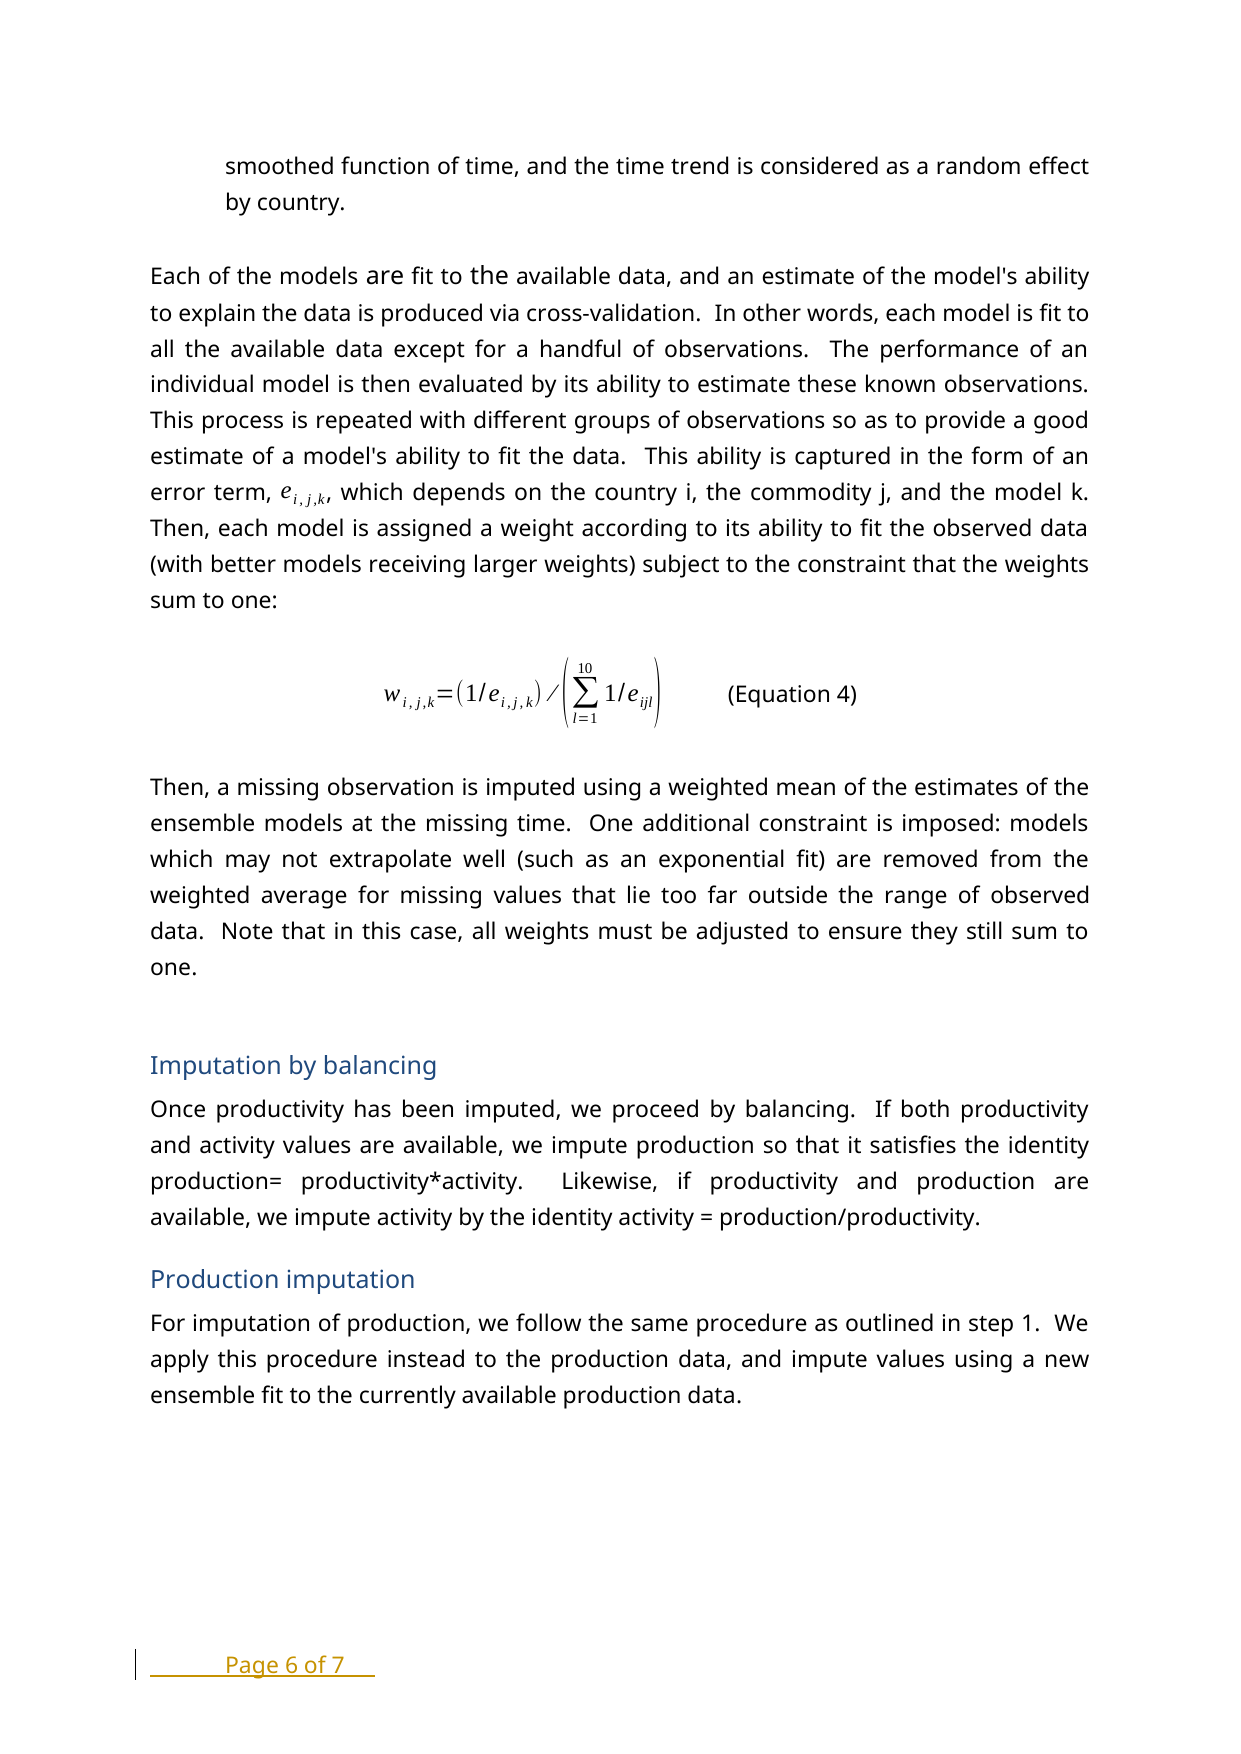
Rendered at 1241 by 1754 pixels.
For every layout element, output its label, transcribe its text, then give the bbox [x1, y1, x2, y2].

text For imputation of production, we follow the same procedure as outlined in step 1. We apply this procedure instead to the production data, and impute values using a new ensemble fit to the currently available production data. [150, 1307, 1090, 1410]
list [187, 150, 1090, 217]
subtitle Production imputation [150, 1262, 1090, 1296]
text Then, a missing observation is imputed using a weighted mean of the estimates of the ensemble models at the missing time. One additional constraint is imposed: models which may not extrapolate well (such as an exponential fit) are removed from the weighted average for missing values that lie too far outside the range of observed data. Note that in this case, all weights must be adjusted to ensure they still sum to one. [150, 771, 1090, 982]
subtitle Imputation by balancing [150, 1047, 1090, 1082]
text Each of the models are fit to the available data, and an estimate of the model's ability to explain the data is produced via cross-validation. In other words, each model is fit to all the available data except for a handful of observations. The performance of an individual model is then evaluated by its ability to estimate these known observations. This process is repeated with different groups of observations so as to provide a good estimate of a model's ability to fit the data. This ability is captured in the form of an error term, , which depends on the country i, the commodity j, and the model k. Then, each model is assigned a weight according to its ability to fit the observed data (with better models receiving larger weights) subject to the constraint that the weights sum to one: [150, 258, 1090, 615]
text Once productivity has been imputed, we proceed by balancing. If both productivity and activity values are available, we impute production so that it satisfies the identity production= productivity*activity. Likewise, if productivity and production are available, we impute activity by the identity activity = production/productivity. [150, 1093, 1090, 1232]
